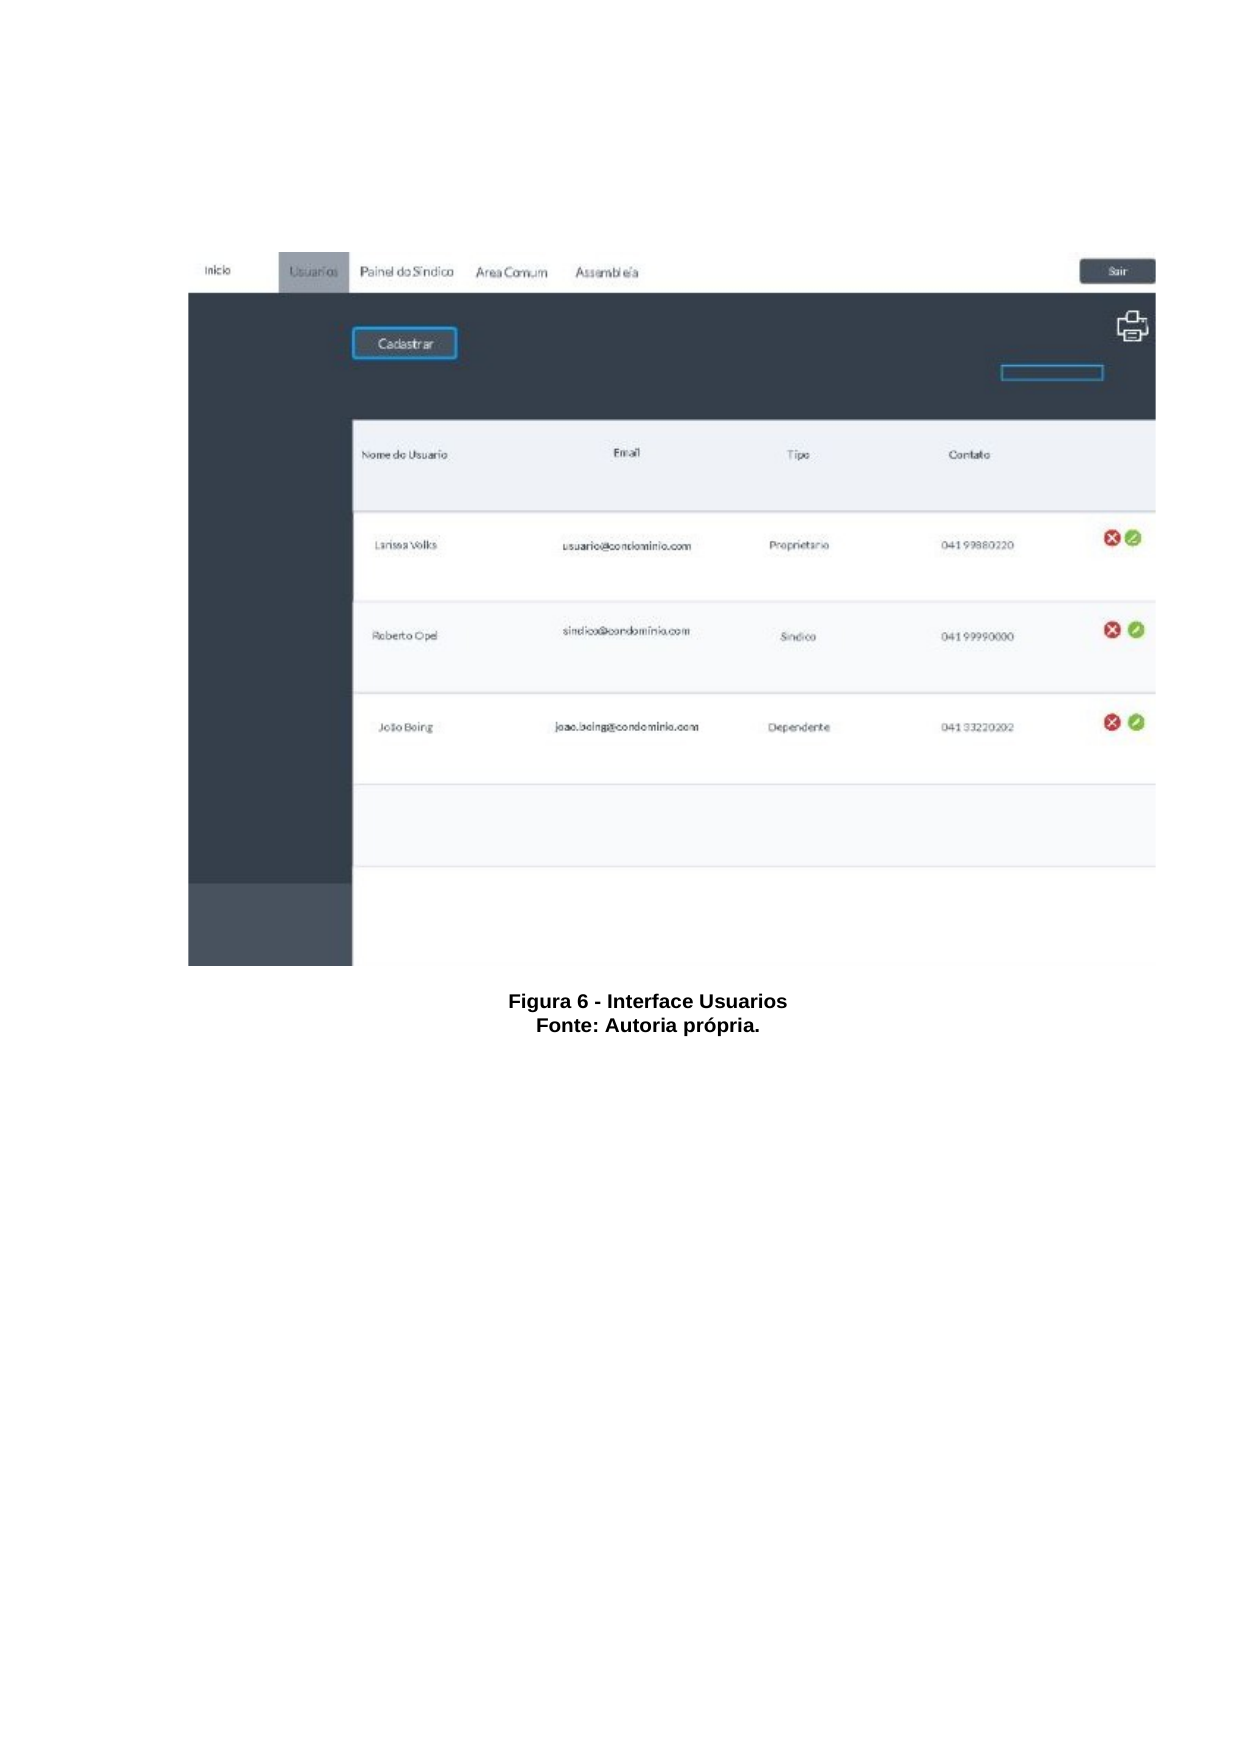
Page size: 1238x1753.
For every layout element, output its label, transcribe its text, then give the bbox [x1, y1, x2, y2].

picture [188, 252, 1156, 966]
text Figura 6 - Interface Usuarios Fonte: Autoria própria. [507, 990, 789, 1037]
